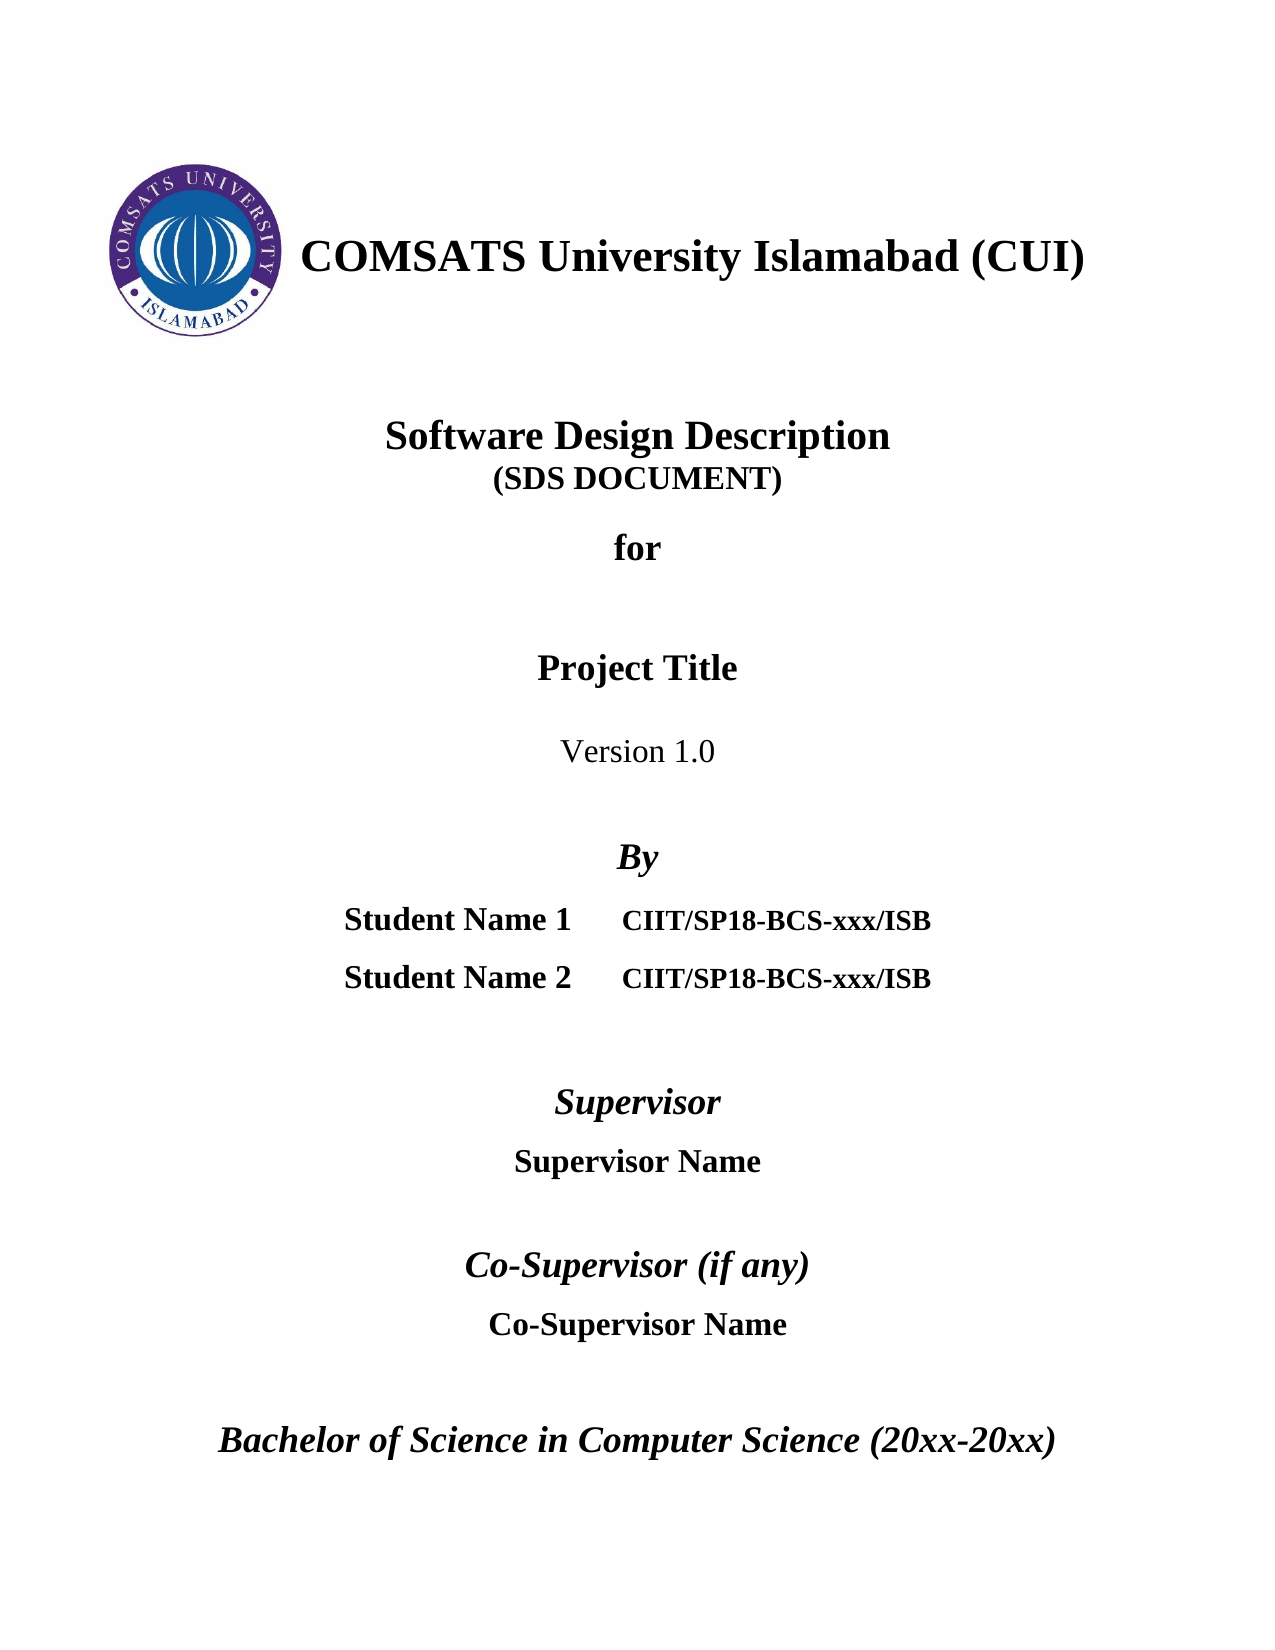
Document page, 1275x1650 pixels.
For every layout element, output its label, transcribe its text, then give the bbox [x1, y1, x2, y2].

text Version 1.0 [150, 688, 1125, 770]
picture [96, 151, 294, 349]
text Supervisor Supervisor Name [150, 1079, 1125, 1180]
title for [150, 526, 1125, 645]
text Project Title [150, 645, 1125, 688]
text COMSATS University Islamabad (CUI) [294, 229, 1125, 282]
text By [150, 770, 1125, 878]
title Software Design Description (SDS DOCUMENT) [150, 410, 1125, 496]
text Student Name 1 CIIT/SP18-BCS-xxx/ISB [150, 899, 1125, 938]
title Bachelor of Science in Computer Science (20xx-20xx) [150, 1417, 1125, 1461]
text Co-Supervisor (if any) Co-Supervisor Name [150, 1242, 1125, 1343]
text Student Name 2 CIIT/SP18-BCS-xxx/ISB [150, 957, 1125, 995]
